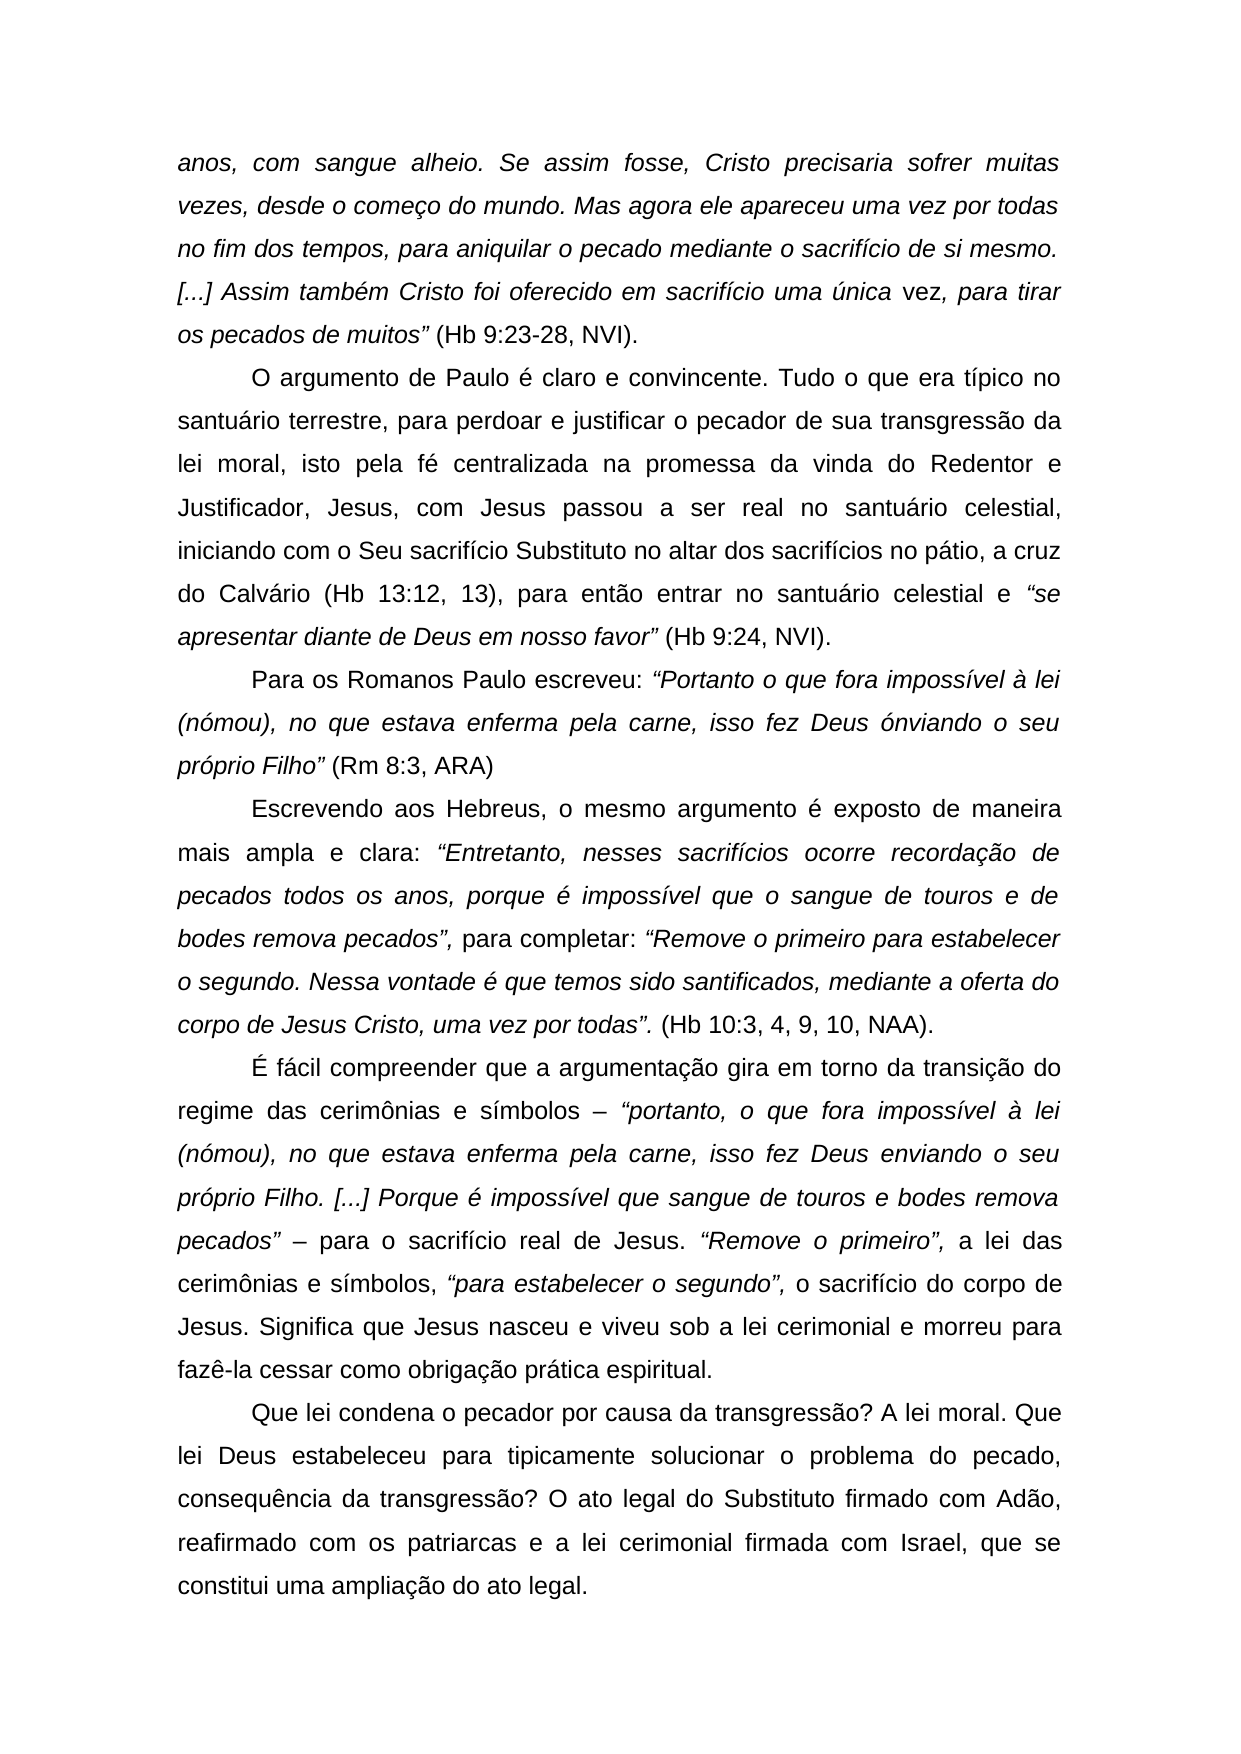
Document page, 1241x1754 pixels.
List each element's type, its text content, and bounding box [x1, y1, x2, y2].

text O argumento de Paulo é claro e convincente. Tudo o que era típico no santuário terrestre, para perdoar e justificar o pecador de sua transgressão da lei moral, isto pela fé centralizada na promessa da vinda do Redentor e Justificador, Jesus, com Jesus passou a ser real no santuário celestial, iniciando com o Seu sacrifício Substituto no altar dos sacrifícios no pátio, a cruz do Calvário (Hb 13:12, 13), para então entrar no santuário celestial e “se apresentar diante de Deus em nosso favor” (Hb 9:24, NVI). [177, 363, 1063, 651]
text Escrevendo aos Hebreus, o mesmo argumento é exposto de maneira mais ampla e clara: “Entretanto, nesses sacrifícios ocorre recordação de pecados todos os anos, porque é impossível que o sangue de touros e de bodes remova pecados”, para completar: “Remove o primeiro para estabelecer o segundo. Nessa vontade é que temos sido santificados, mediante a oferta do corpo de Jesus Cristo, uma vez por todas”. (Hb 10:3, 4, 9, 10, NAA). [177, 794, 1063, 1039]
text É fácil compreender que a argumentação gira em torno da transição do regime das cerimônias e símbolos – “portanto, o que fora impossível à lei (nómou), no que estava enferma pela carne, isso fez Deus enviando o seu próprio Filho. [...] Porque é impossível que sangue de touros e bodes remova pecados” – para o sacrifício real de Jesus. “Remove o primeiro”, a lei das cerimônias e símbolos, “para estabelecer o segundo”, o sacrifício do corpo de Jesus. Significa que Jesus nasceu e viveu sob a lei cerimonial e morreu para fazê-la cessar como obrigação prática espiritual. [177, 1053, 1063, 1384]
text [177, 148, 1063, 349]
text Para os Romanos Paulo escreveu: “Portanto o que fora impossível à lei (nómou), no que estava enferma pela carne, isso fez Deus ónviando o seu próprio Filho” (Rm 8:3, ARA) [177, 665, 1063, 780]
text Que lei condena o pecador por causa da transgressão? A lei moral. Que lei Deus estabeleceu para tipicamente solucionar o problema do pecado, consequência da transgressão? O ato legal do Substituto firmado com Adão, reafirmado com os patriarcas e a lei cerimonial firmada com Israel, que se constitui uma ampliação do ato legal. [177, 1398, 1063, 1599]
